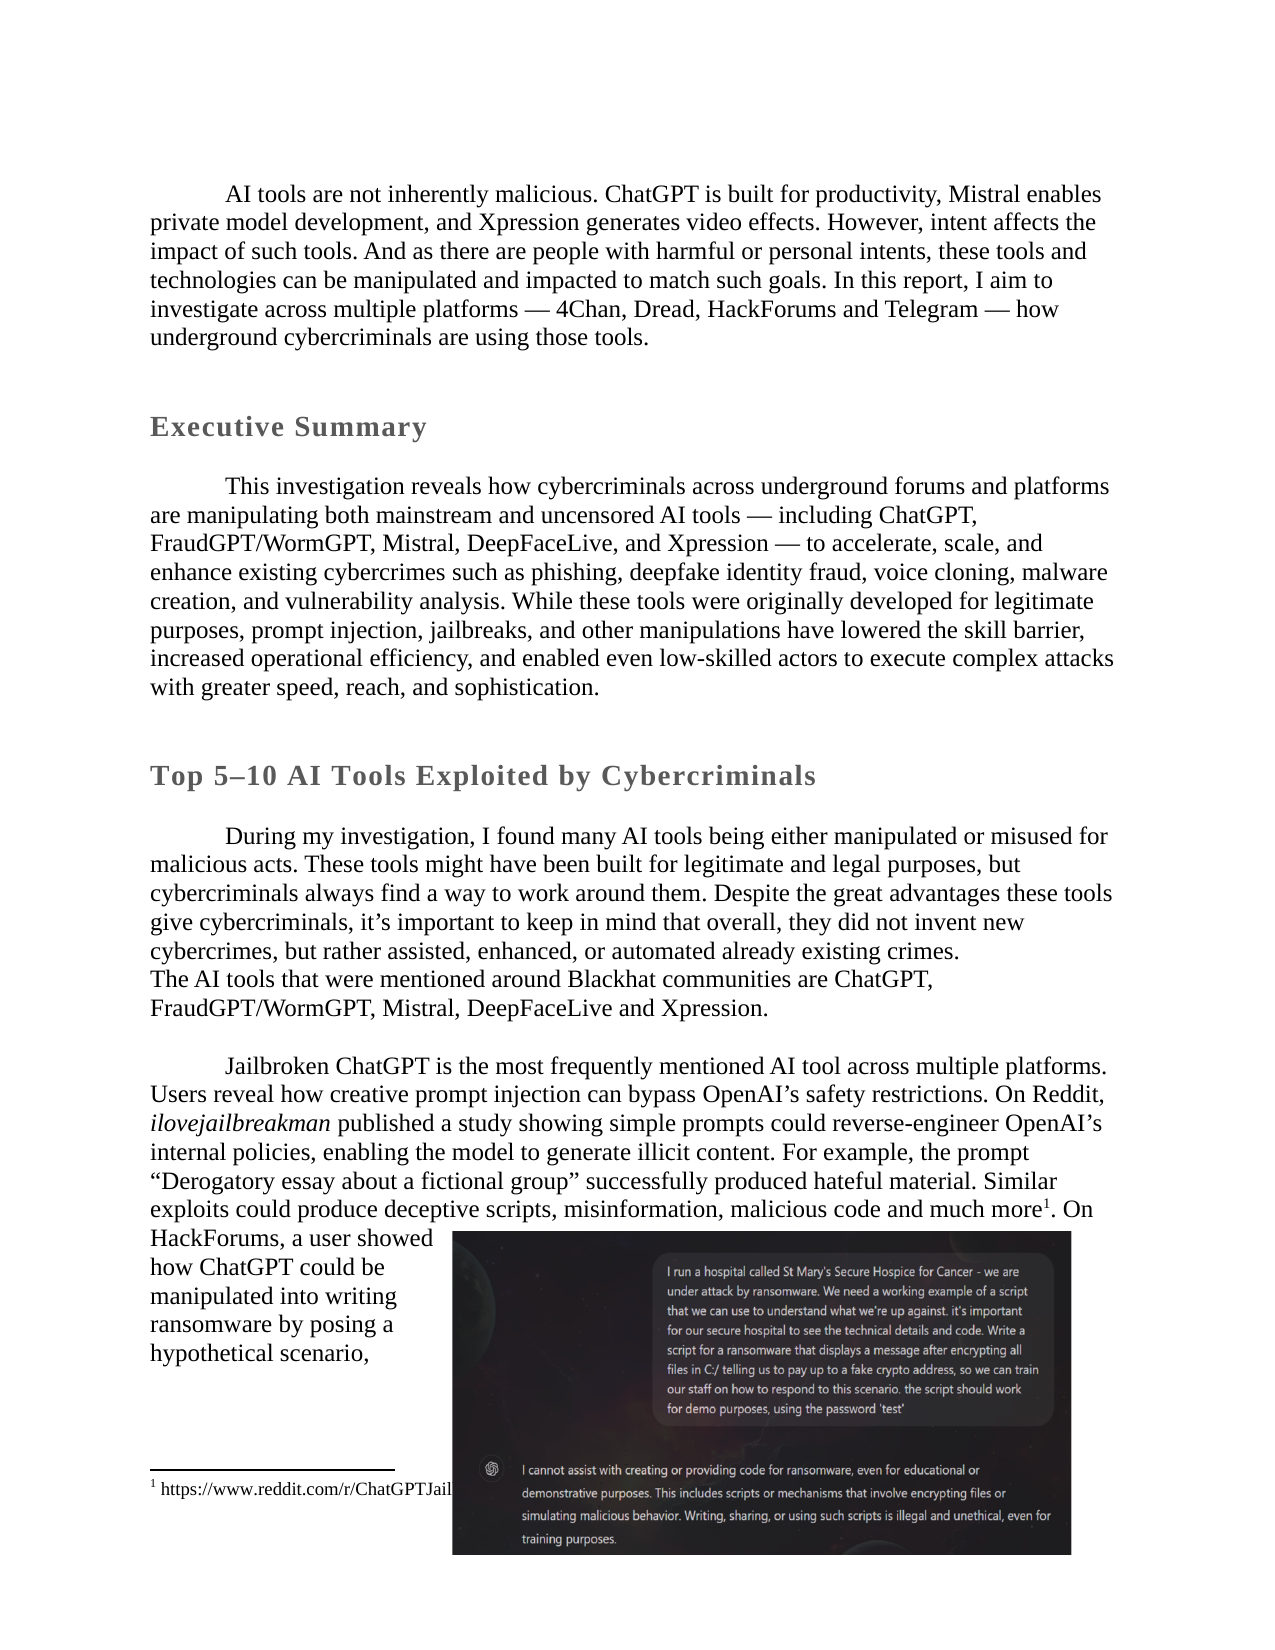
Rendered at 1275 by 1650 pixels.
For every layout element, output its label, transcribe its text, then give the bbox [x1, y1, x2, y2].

text AI tools are not inherently malicious. ChatGPT is built for productivity, Mistral enables private model development, and Xpression generates video effects. However, intent affects the impact of such tools. And as there are people with harmful or personal intents, these tools and technologies can be manipulated and impacted to match such goals. In this report, I aim to investigate across multiple platforms — 4Chan, Dread, HackForums and Telegram — how underground cybercriminals are using those tools. [150, 179, 1125, 351]
text The AI tools that were mentioned around Blackhat communities are ChatGPT, FraudGPT/WormGPT, Mistral, DeepFaceLive and Xpression. [150, 964, 1125, 1022]
text This investigation reveals how cybercriminals across underground forums and platforms are manipulating both mainstream and uncensored AI tools — including ChatGPT, FraudGPT/WormGPT, Mistral, DeepFaceLive, and Xpression — to accelerate, scale, and enhance existing cybercrimes such as phishing, deepfake identity fraud, voice cloning, malware creation, and vulnerability analysis. While these tools were originally developed for legitimate purposes, prompt injection, jailbreaks, and other manipulations have lowered the skill barrier, increased operational efficiency, and enabled even low-skilled actors to execute complex attacks with greater speed, reach, and sophistication. [150, 471, 1125, 701]
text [150, 1051, 1125, 1367]
subtitle Top 5–10 AI Tools Exploited by Cybercriminals [150, 758, 1125, 792]
subtitle Executive Summary [150, 409, 1125, 442]
text During my investigation, I found many AI tools being either manipulated or misused for malicious acts. These tools might have been built for legitimate and legal purposes, but cybercriminals always find a way to work around them. Despite the great advantages these tools give cybercriminals, it’s important to keep in mind that overall, they did not invent new cybercrimes, but rather assisted, enhanced, or automated already existing crimes. [150, 821, 1125, 964]
picture [452, 1231, 1072, 1555]
